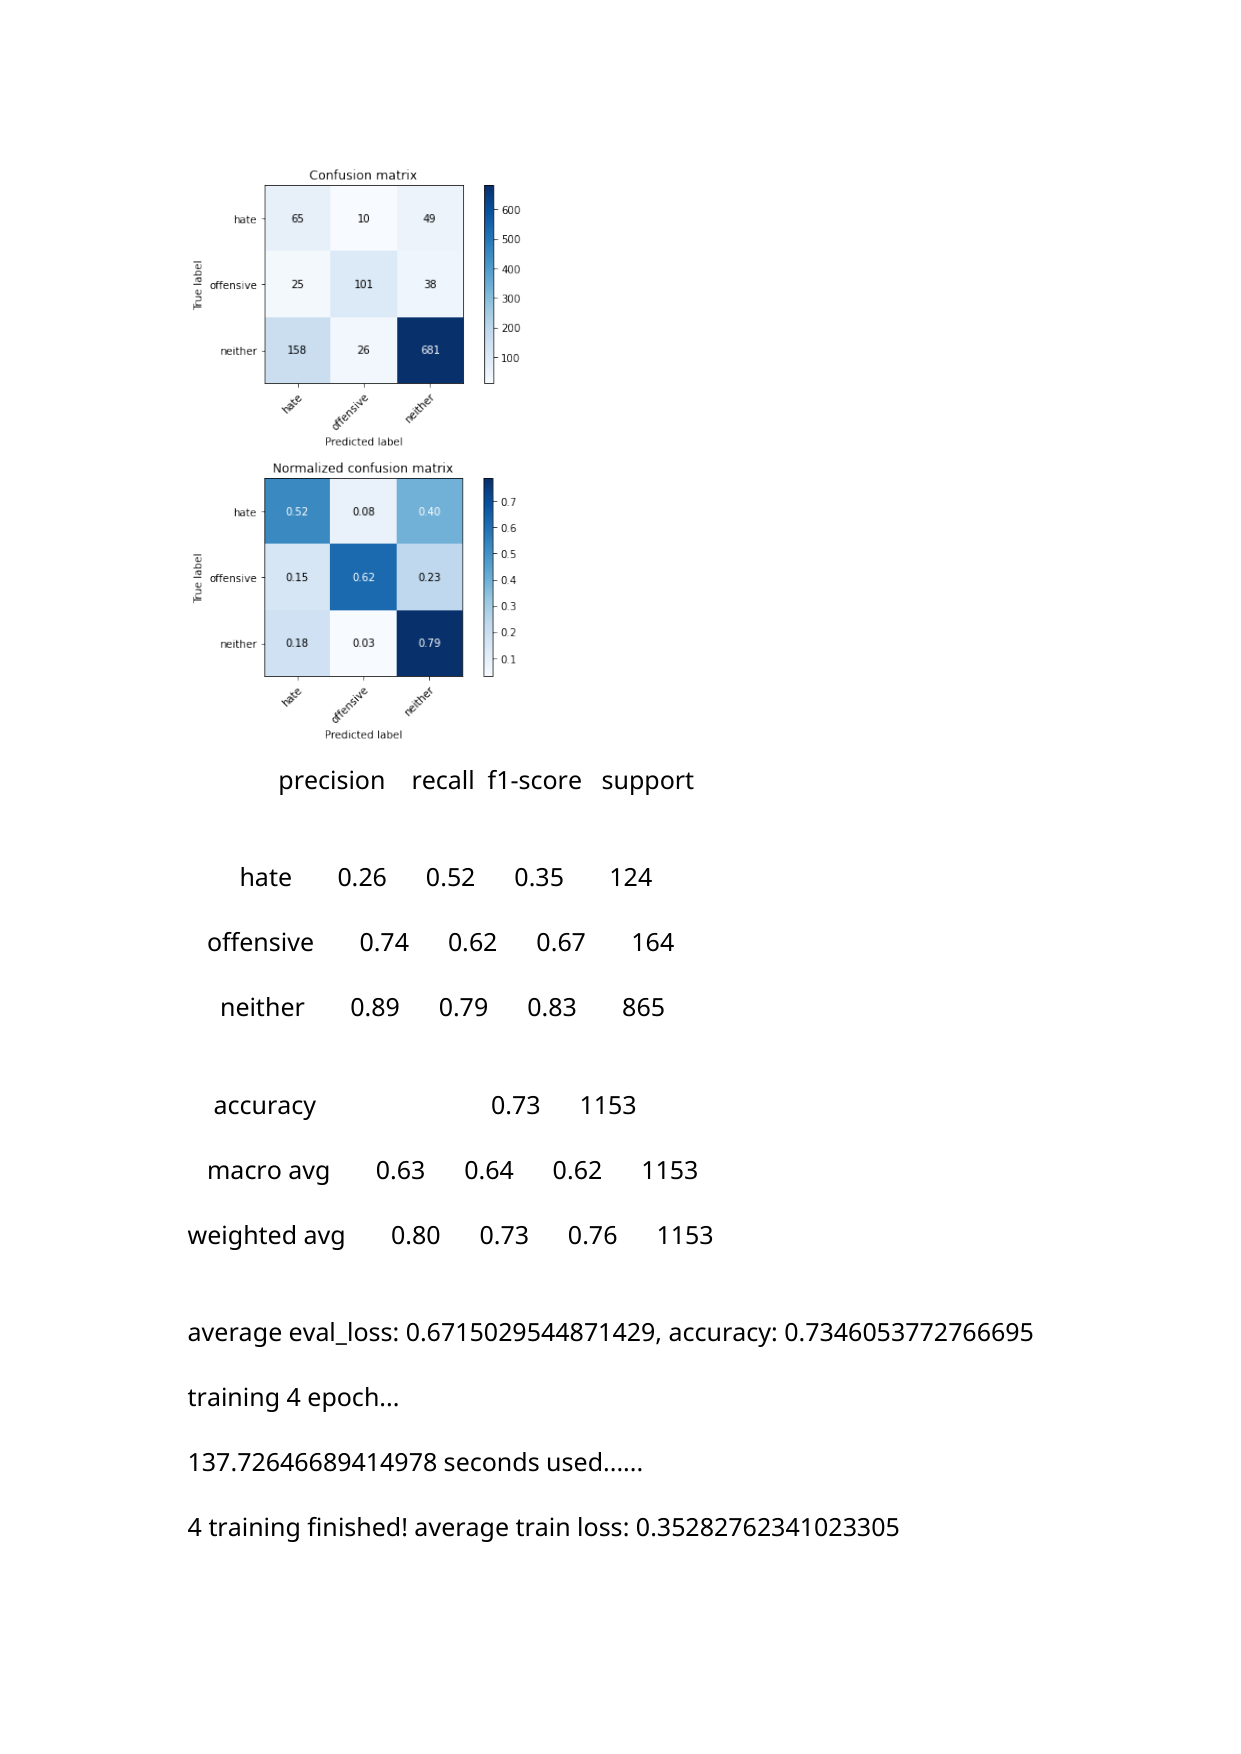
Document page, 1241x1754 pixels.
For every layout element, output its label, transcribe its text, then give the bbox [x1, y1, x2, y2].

text average eval_loss: 0.6715029544871429, accuracy: 0.7346053772766695 [187, 1299, 1053, 1364]
text training 4 epoch... [187, 1364, 1053, 1429]
text accuracy 0.73 1153 [187, 1072, 1053, 1137]
text 4 training finished! average train loss: 0.35282762341023305 [187, 1494, 1053, 1559]
text weighted avg 0.80 0.73 0.76 1153 [187, 1202, 1053, 1267]
picture [187, 455, 524, 747]
picture [187, 162, 528, 454]
text neither 0.89 0.79 0.83 865 [187, 974, 1053, 1039]
text precision recall f1-score support [187, 747, 1053, 812]
text macro avg 0.63 0.64 0.62 1153 [187, 1137, 1053, 1202]
text 137.72646689414978 seconds used...... [187, 1429, 1053, 1494]
text offensive 0.74 0.62 0.67 164 [187, 909, 1053, 974]
text hate 0.26 0.52 0.35 124 [187, 844, 1053, 909]
